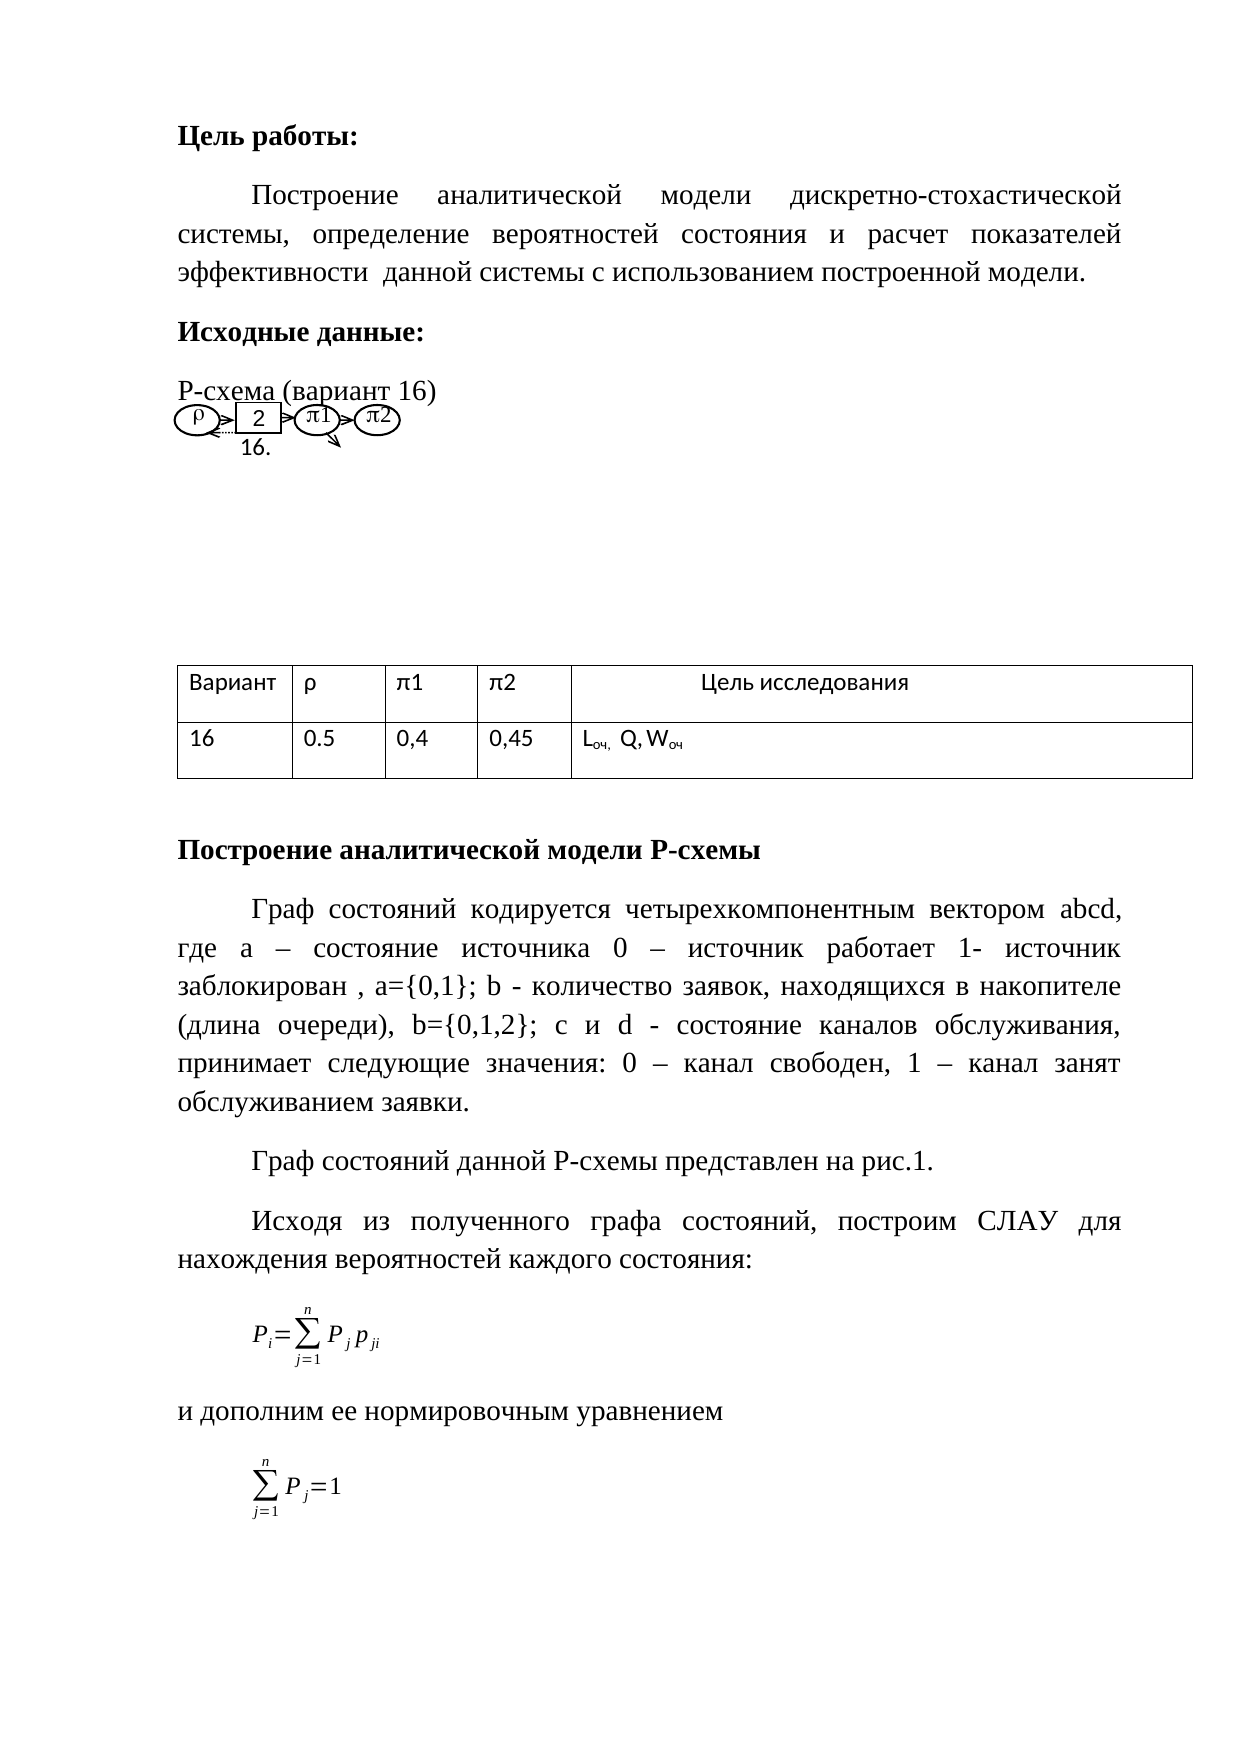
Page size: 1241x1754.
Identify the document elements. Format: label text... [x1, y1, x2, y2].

text Цель работы: [177, 118, 1122, 152]
text Граф состояний кодируется четырехкомпонентным вектором abcd, где a – состояние источника 0 – источник работает 1- источник заблокирован , a={0,1}; b - количество заявок, находящихся в накопителе (длина очереди), b={0,1,2}; c и d - состояние каналов обслуживания, принимает следующие значения: 0 – канал свободен, 1 – канал занят обслуживанием заявки. [177, 891, 1122, 1117]
text и дополним ее нормировочным уравнением [177, 1393, 1122, 1426]
text Построение аналитической модели P-схемы [177, 832, 1122, 865]
table_header Цель исследования [572, 666, 1192, 722]
table_header ρ [293, 666, 385, 722]
table_header π1 [386, 666, 477, 722]
text 16. [176, 431, 642, 462]
text Граф состояний данной Р-схемы представлен на рис.1. [177, 1143, 1122, 1177]
table_header π2 [478, 666, 571, 722]
text Исходные данные: [177, 314, 1122, 347]
table_cell Lоч, Q, Wоч [572, 723, 1192, 778]
table_cell 0,45 [478, 723, 571, 778]
table_header Вариант [178, 666, 292, 722]
table_cell 0.5 [293, 723, 385, 778]
table_cell 0,4 [386, 723, 477, 778]
text Исходя из полученного графа состояний, построим СЛАУ для нахождения вероятностей каждого состояния: [177, 1203, 1122, 1275]
text Р-схема (вариант 16) [177, 373, 1122, 407]
text Построение аналитической модели дискретно-стохастической системы, определение вероятностей состояния и расчет показателей эффективности данной системы с использованием построенной модели. [177, 177, 1122, 288]
table_cell 16 [178, 723, 292, 778]
